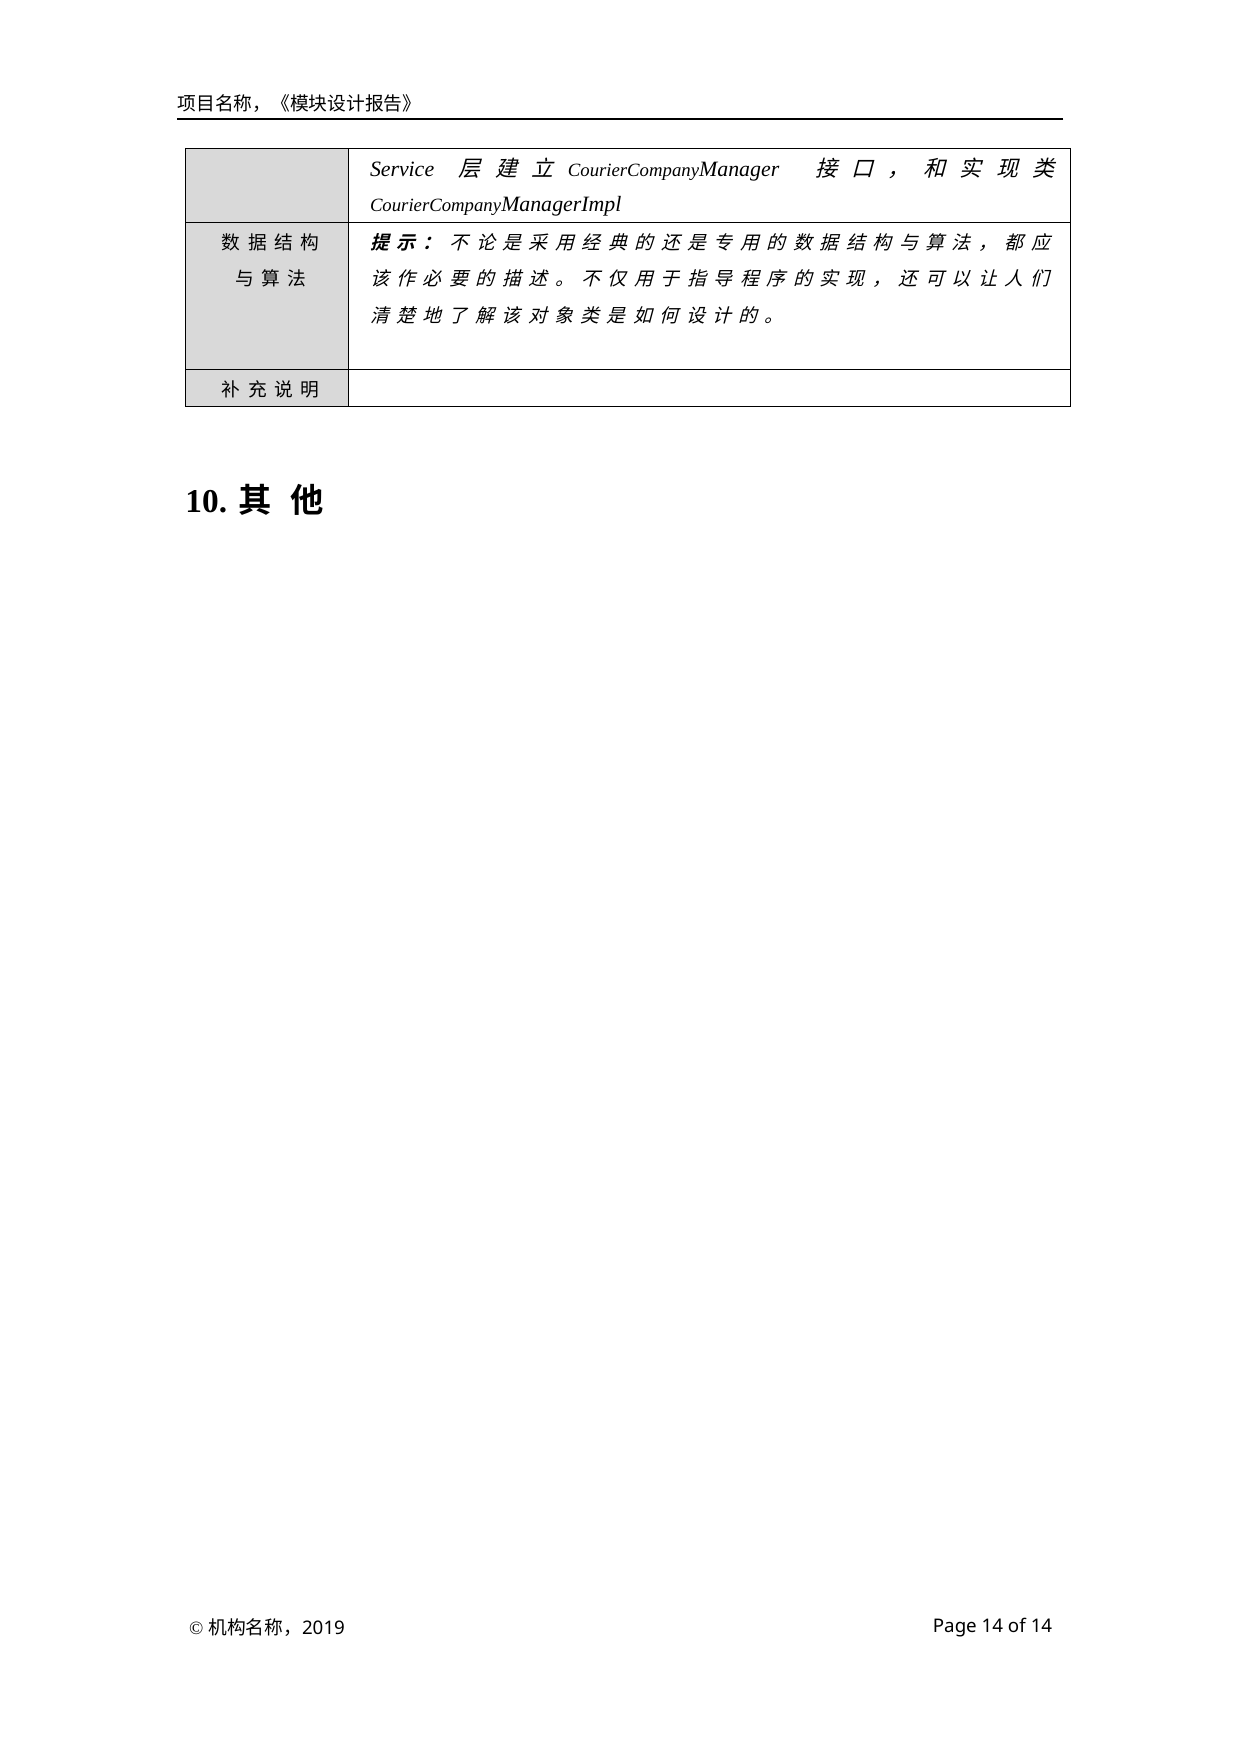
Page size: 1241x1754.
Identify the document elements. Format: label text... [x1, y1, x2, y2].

subtitle 10. 其他 [185, 462, 1055, 535]
table_cell 提示：不论是采用经典的还是专用的数据结构与算法，都应该作必要的描述。不仅用于指导程序的实现，还可以让人们清楚地了解该对象类是如何设计的。 [349, 223, 1070, 369]
table_cell 接口与属性 [186, 149, 348, 222]
table_cell [349, 370, 1070, 406]
table_cell 数据结构 与算法 [186, 223, 348, 369]
table_cell 补充说明 [186, 370, 348, 406]
